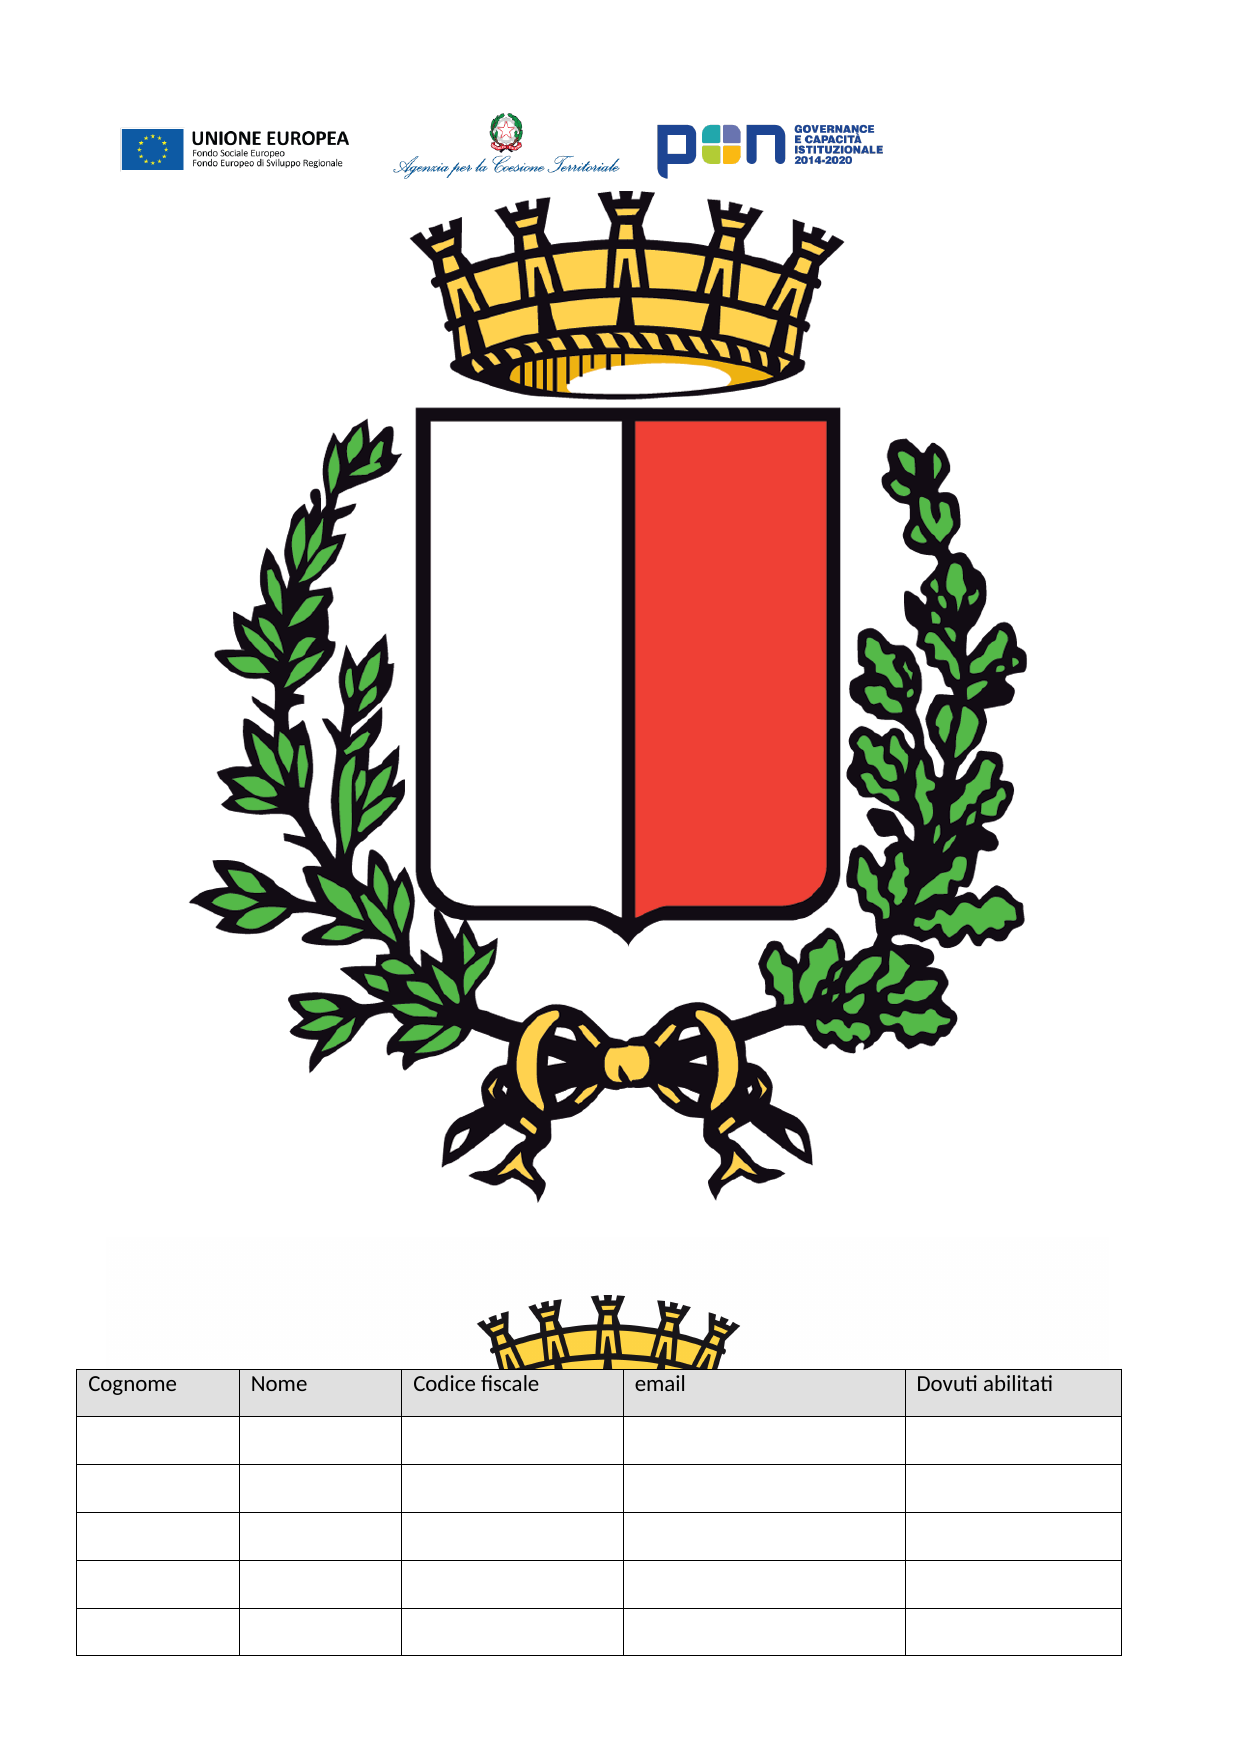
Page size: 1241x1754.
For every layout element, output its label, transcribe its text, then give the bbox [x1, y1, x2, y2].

table_cell [624, 1513, 905, 1560]
table_cell [906, 1417, 1121, 1464]
table_header Nome [240, 1370, 401, 1416]
table_cell [906, 1561, 1121, 1607]
table_cell [402, 1465, 623, 1512]
table_cell [77, 1417, 239, 1464]
table_cell [906, 1465, 1121, 1512]
table_header Cognome [77, 1370, 239, 1416]
table_cell [240, 1513, 401, 1560]
table_cell [77, 1561, 239, 1607]
table_cell [624, 1561, 905, 1607]
table_cell [402, 1561, 623, 1607]
table_cell [402, 1609, 623, 1655]
table_cell [77, 1513, 239, 1560]
table_cell [906, 1513, 1121, 1560]
table_header Dovuti abilitati [906, 1370, 1121, 1416]
table_cell [906, 1609, 1121, 1655]
table_header email [624, 1370, 905, 1416]
table_cell [402, 1513, 623, 1560]
picture [106, 1237, 1110, 1369]
table_cell [402, 1417, 623, 1464]
table_cell [77, 1609, 239, 1655]
table_cell [624, 1417, 905, 1464]
table_cell [77, 1465, 239, 1512]
table_cell [240, 1417, 401, 1464]
table_cell [240, 1465, 401, 1512]
table_cell [624, 1609, 905, 1655]
table_header Codice fiscale [402, 1370, 623, 1416]
table_cell [624, 1465, 905, 1512]
table_cell [240, 1561, 401, 1607]
picture [106, 106, 1135, 1210]
table_cell [240, 1609, 401, 1655]
